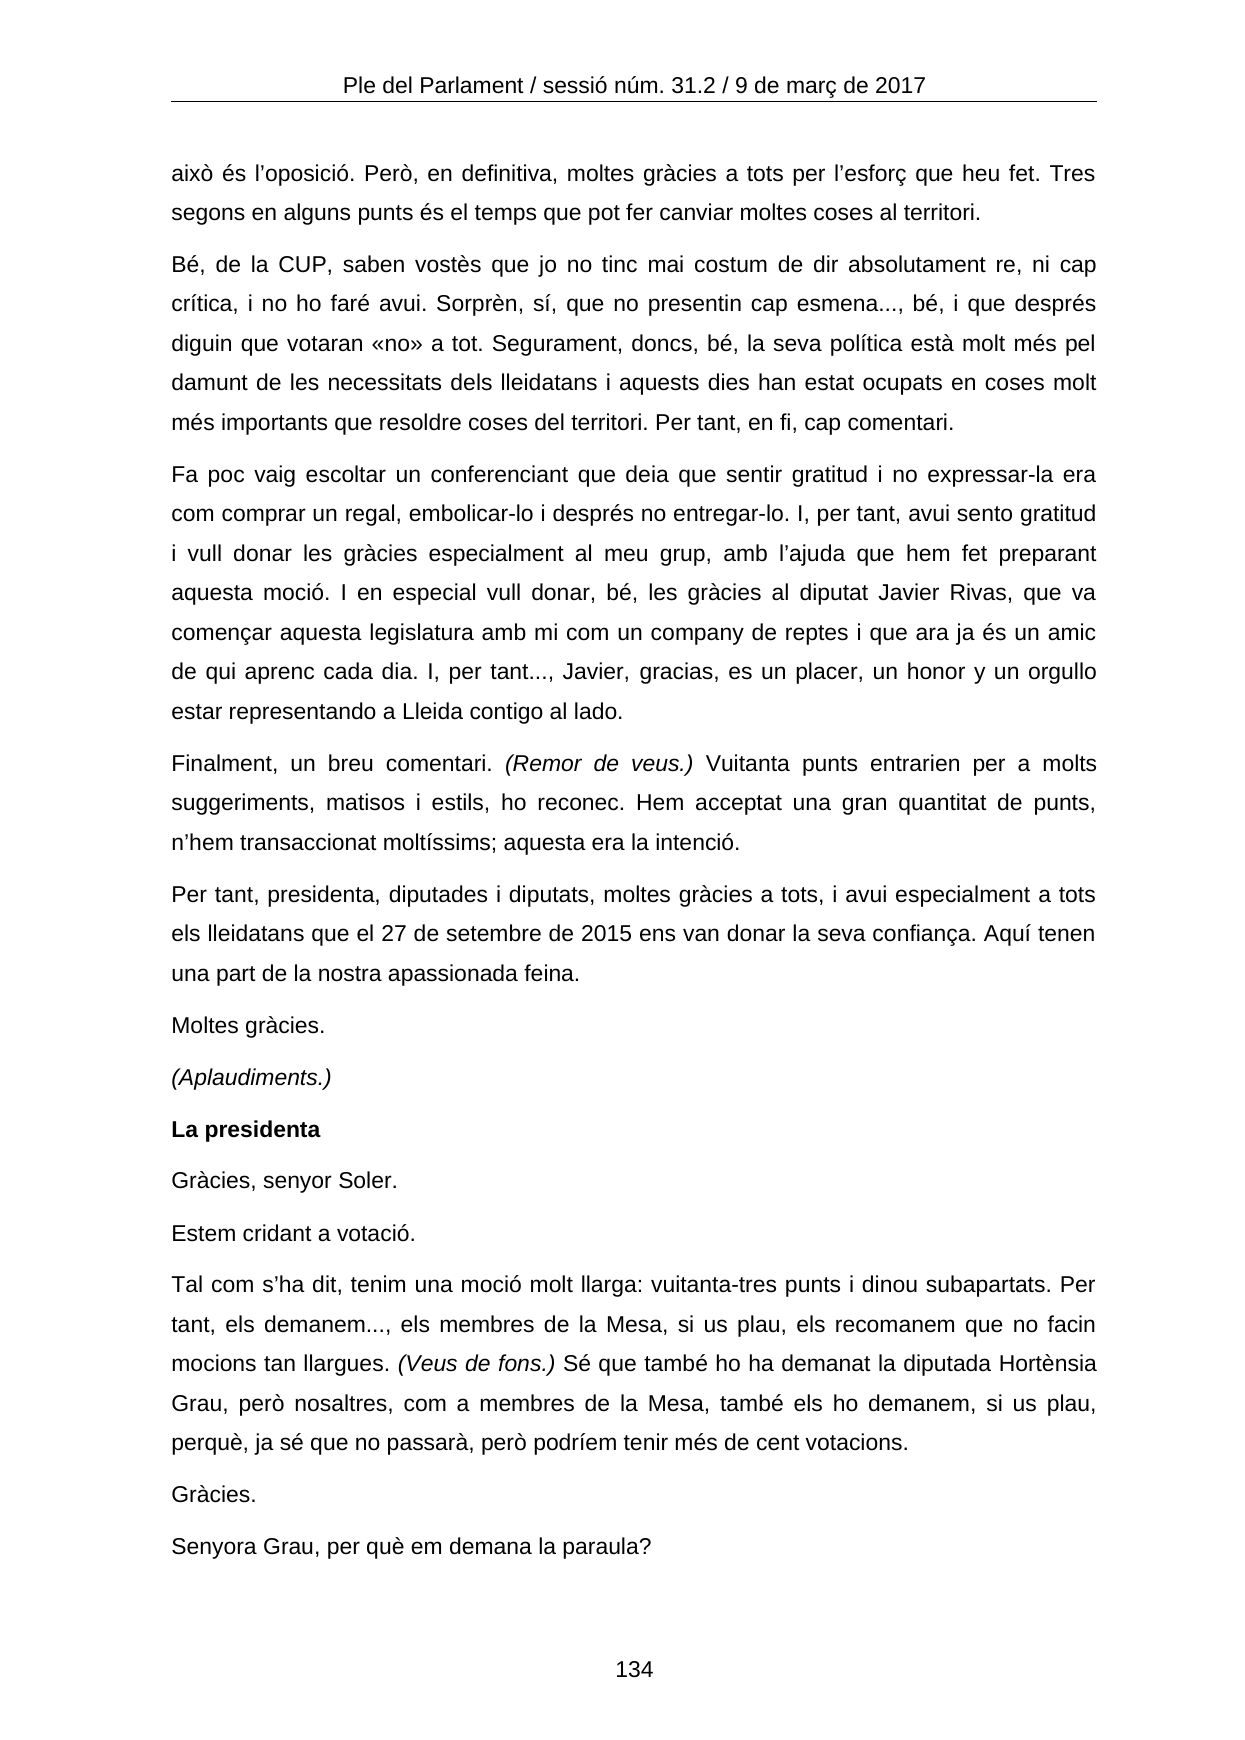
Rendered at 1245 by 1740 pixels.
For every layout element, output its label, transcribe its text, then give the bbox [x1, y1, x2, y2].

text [171, 159, 1097, 225]
text Fa poc vaig escoltar un conferenciant que deia que sentir gratitud i no expressar-la era com comprar un regal, embolicar-lo i després no entregar-lo. I, per tant, avui sento gratitud i vull donar les gràcies especialment al meu grup, amb l’ajuda que hem fet preparant aquesta moció. I en especial vull donar, bé, les gràcies al diputat Javier Rivas, que va començar aquesta legislatura amb mi com un company de reptes i que ara ja és un amic de qui aprenc cada dia. I, per tant..., Javier, gracias, es un placer, un honor y un orgullo estar representando a Lleida contigo al lado. [171, 461, 1097, 724]
text Finalment, un breu comentari. (Remor de veus.) Vuitanta punts entrarien per a molts suggeriments, matisos i estils, ho reconec. Hem acceptat una gran quantitat de punts, n’hem transaccionat moltíssims; aquesta era la intenció. [171, 750, 1097, 855]
text Senyora Grau, per què em demana la paraula? [171, 1533, 1097, 1560]
text Moltes gràcies. [171, 1012, 1097, 1038]
text Estem cridant a votació. [171, 1219, 1097, 1246]
text Tal com s’ha dit, tenim una moció molt llarga: vuitanta-tres punts i dinou subapartats. Per tant, els demanem..., els membres de la Mesa, si us plau, els recomanem que no facin mocions tan llargues. (Veus de fons.) Sé que també ho ha demanat la diputada Hortènsia Grau, però nosaltres, com a membres de la Mesa, també els ho demanem, si us plau, perquè, ja sé que no passarà, però podríem tenir més de cent votacions. [171, 1271, 1097, 1456]
text (Aplaudiments.) [171, 1063, 1097, 1090]
text Per tant, presidenta, diputades i diputats, moltes gràcies a tots, i avui especialment a tots els lleidatans que el 27 de setembre de 2015 ens van donar la seva confiança. Aquí tenen una part de la nostra apassionada feina. [171, 881, 1097, 986]
text Bé, de la CUP, saben vostès que jo no tinc mai costum de dir absolutament re, ni cap crítica, i no ho faré avui. Sorprèn, sí, que no presentin cap esmena..., bé, i que després diguin que votaran «no» a tot. Segurament, doncs, bé, la seva política està molt més pel damunt de les necessitats dels lleidatans i aquests dies han estat ocupats en coses molt més importants que resoldre coses del territori. Per tant, en fi, cap comentari. [171, 251, 1097, 435]
text Gràcies, senyor Soler. [171, 1167, 1097, 1194]
text Gràcies. [171, 1481, 1097, 1508]
text La presidenta [171, 1116, 1097, 1142]
